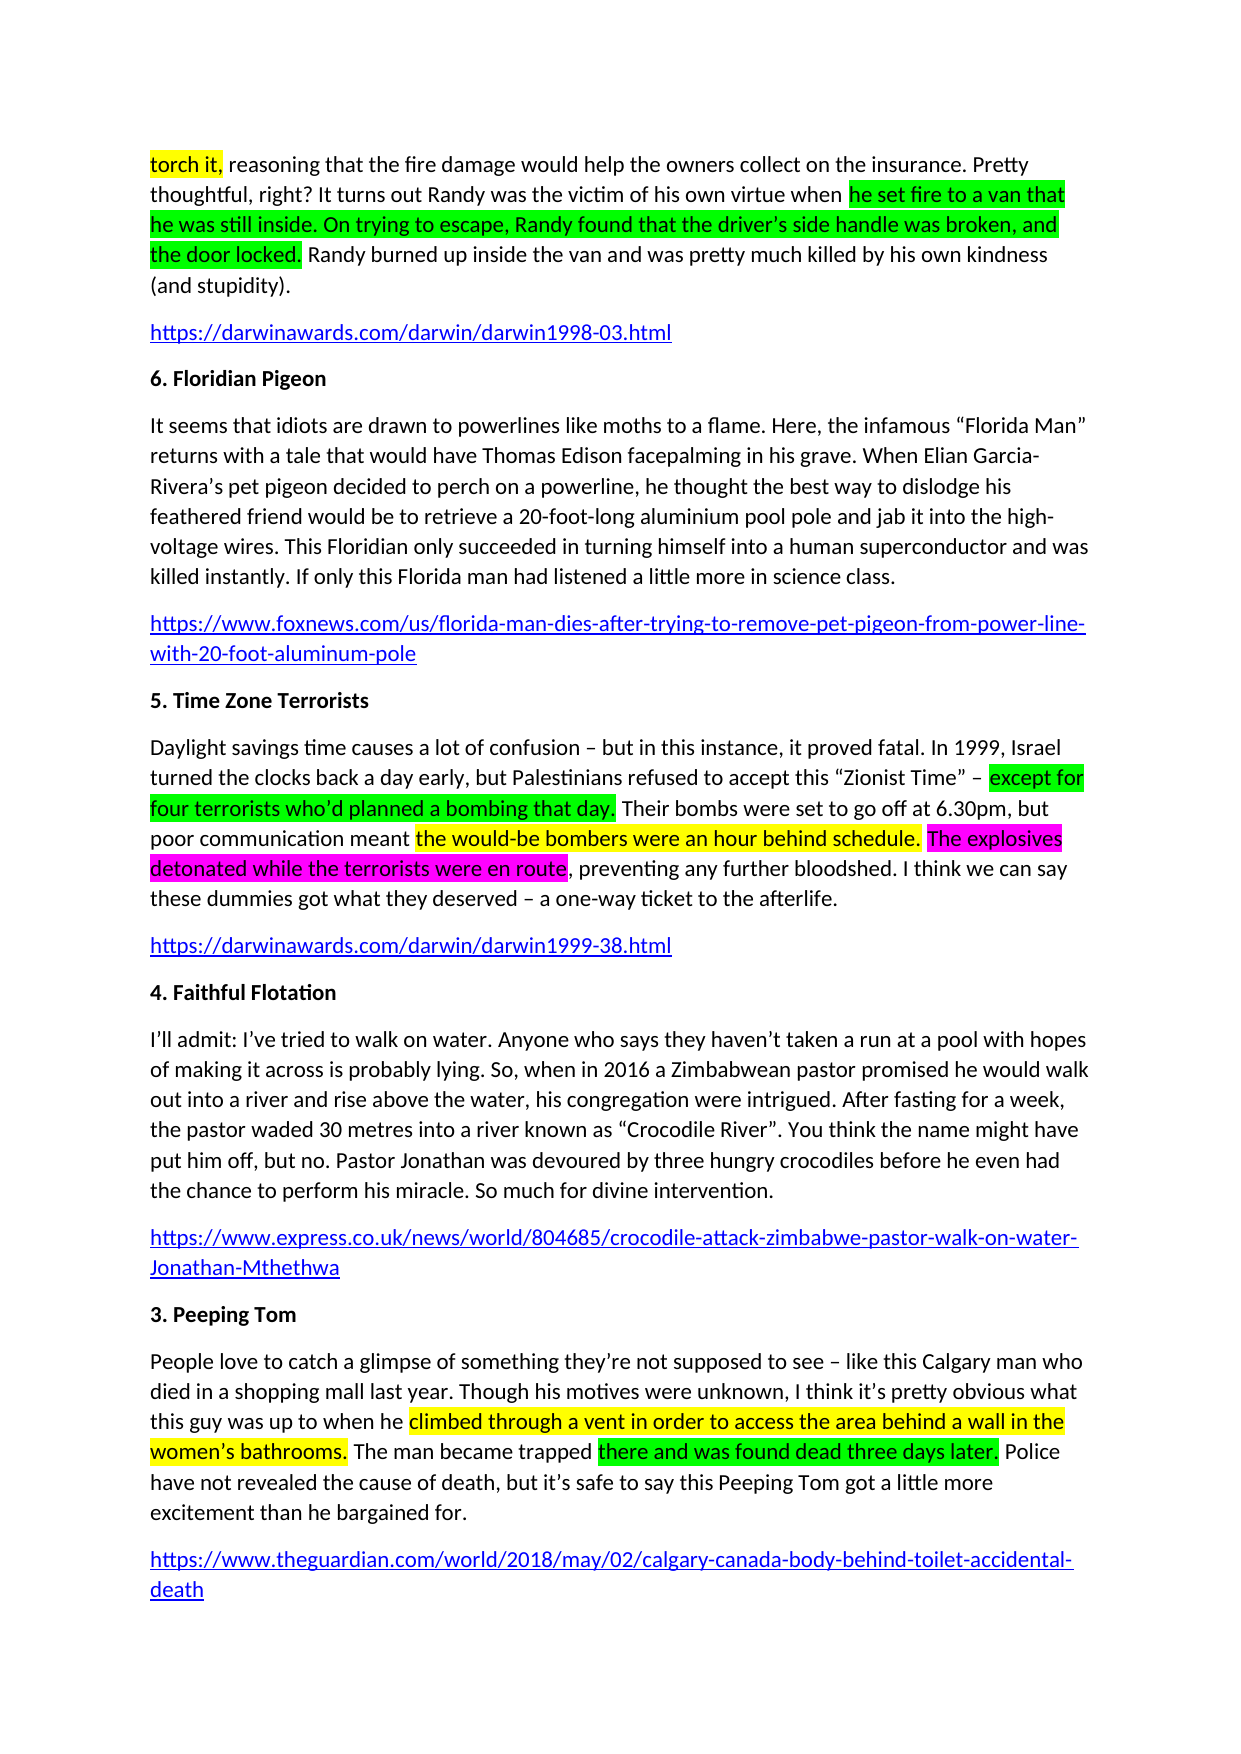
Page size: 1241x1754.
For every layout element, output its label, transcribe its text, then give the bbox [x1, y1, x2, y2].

text https://darwinawards.com/darwin/darwin1998-03.html [150, 318, 1090, 346]
text https://www.theguardian.com/world/2018/may/02/calgary-canada-body-behind-toilet-accidental-death [150, 1545, 1090, 1603]
text https://darwinawards.com/darwin/darwin1999-38.html [150, 931, 1090, 959]
text 3. Peeping Tom [150, 1300, 1090, 1328]
text Daylight savings time causes a lot of confusion – but in this instance, it proved fatal. In 1999, Israel turned the clocks back a day early, but Palestinians refused to accept this “Zionist Time” – except for four terrorists who’d planned a bombing that day. Their bombs were set to go off at 6.30pm, but poor communication meant the would-be bombers were an hour behind schedule. The explosives detonated while the terrorists were en route, preventing any further bloodshed. I think we can say these dummies got what they deserved – a one-way ticket to the afterlife. [150, 733, 1090, 912]
text https://www.foxnews.com/us/florida-man-dies-after-trying-to-remove-pet-pigeon-from-power-line-with-20-foot-aluminum-pole [150, 609, 1090, 668]
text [150, 150, 1090, 299]
text I’ll admit: I’ve tried to walk on water. Anyone who says they haven’t taken a run at a pool with hopes of making it across is probably lying. So, when in 2016 a Zimbabwean pastor promised he would walk out into a river and rise above the water, his congregation were intrigued. After fasting for a week, the pastor waded 30 metres into a river known as “Crocodile River”. You think the name might have put him off, but no. Pastor Jonathan was devoured by three hungry crocodiles before he even had the chance to perform his miracle. So much for divine intervention. [150, 1025, 1090, 1204]
text People love to catch a glimpse of something they’re not supposed to see – like this Calgary man who died in a shopping mall last year. Though his motives were unknown, I think it’s pretty obvious what this guy was up to when he climbed through a vent in order to access the area behind a wall in the women’s bathrooms. The man became trapped there and was found dead three days later. Police have not revealed the cause of death, but it’s safe to say this Peeping Tom got a little more excitement than he bargained for. [150, 1347, 1090, 1526]
text 4. Faithful Flotation [150, 978, 1090, 1006]
text 5. Time Zone Terrorists [150, 686, 1090, 714]
text https://www.express.co.uk/news/world/804685/crocodile-attack-zimbabwe-pastor-walk-on-water-Jonathan-Mthethwa [150, 1223, 1090, 1281]
text 6. Floridian Pigeon [150, 364, 1090, 393]
text It seems that idiots are drawn to powerlines like moths to a flame. Here, the infamous “Florida Man” returns with a tale that would have Thomas Edison facepalming in his grave. When Elian Garcia-Rivera’s pet pigeon decided to perch on a powerline, he thought the best way to dislodge his feathered friend would be to retrieve a 20-foot-long aluminium pool pole and jab it into the high-voltage wires. This Floridian only succeeded in turning himself into a human superconductor and was killed instantly. If only this Florida man had listened a little more in science class. [150, 411, 1090, 591]
